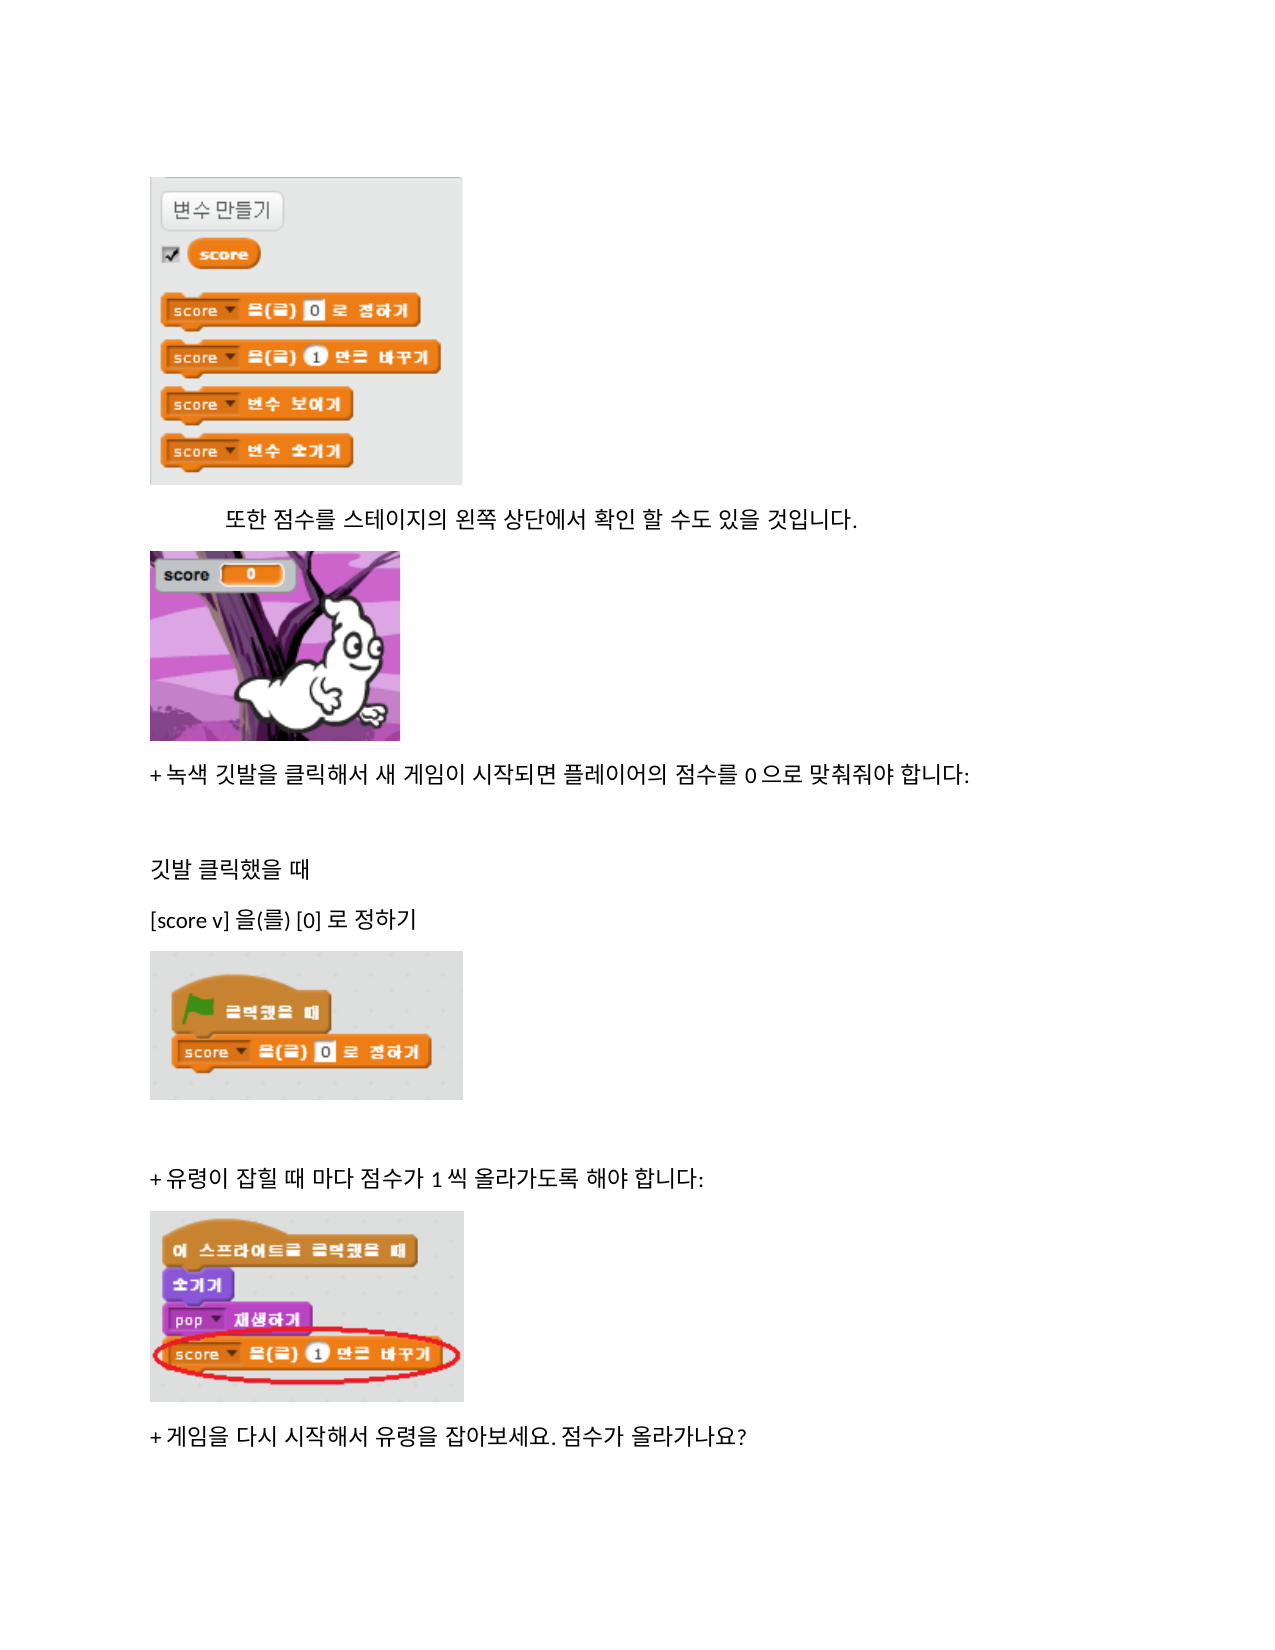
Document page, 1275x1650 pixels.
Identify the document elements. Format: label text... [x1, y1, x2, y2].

text 깃발 클릭했을 때 [150, 852, 1125, 885]
picture [150, 177, 463, 485]
text [score v] 을(를) [0] 로 정하기 [150, 902, 1125, 935]
picture [150, 951, 463, 1100]
text + 녹색 깃발을 클릭해서 새 게임이 시작되면 플레이어의 점수를 0으로 맞춰줘야 합니다: [150, 757, 1125, 791]
picture [150, 551, 400, 741]
text + 유령이 잡힐 때 마다 점수가 1씩 올라가도록 해야 합니다: [150, 1161, 1125, 1194]
text + 게임을 다시 시작해서 유령을 잡아보세요. 점수가 올라가나요? [150, 1418, 1125, 1452]
picture [150, 1211, 464, 1402]
text 또한 점수를 스테이지의 왼쪽 상단에서 확인 할 수도 있을 것입니다. [150, 502, 1125, 535]
